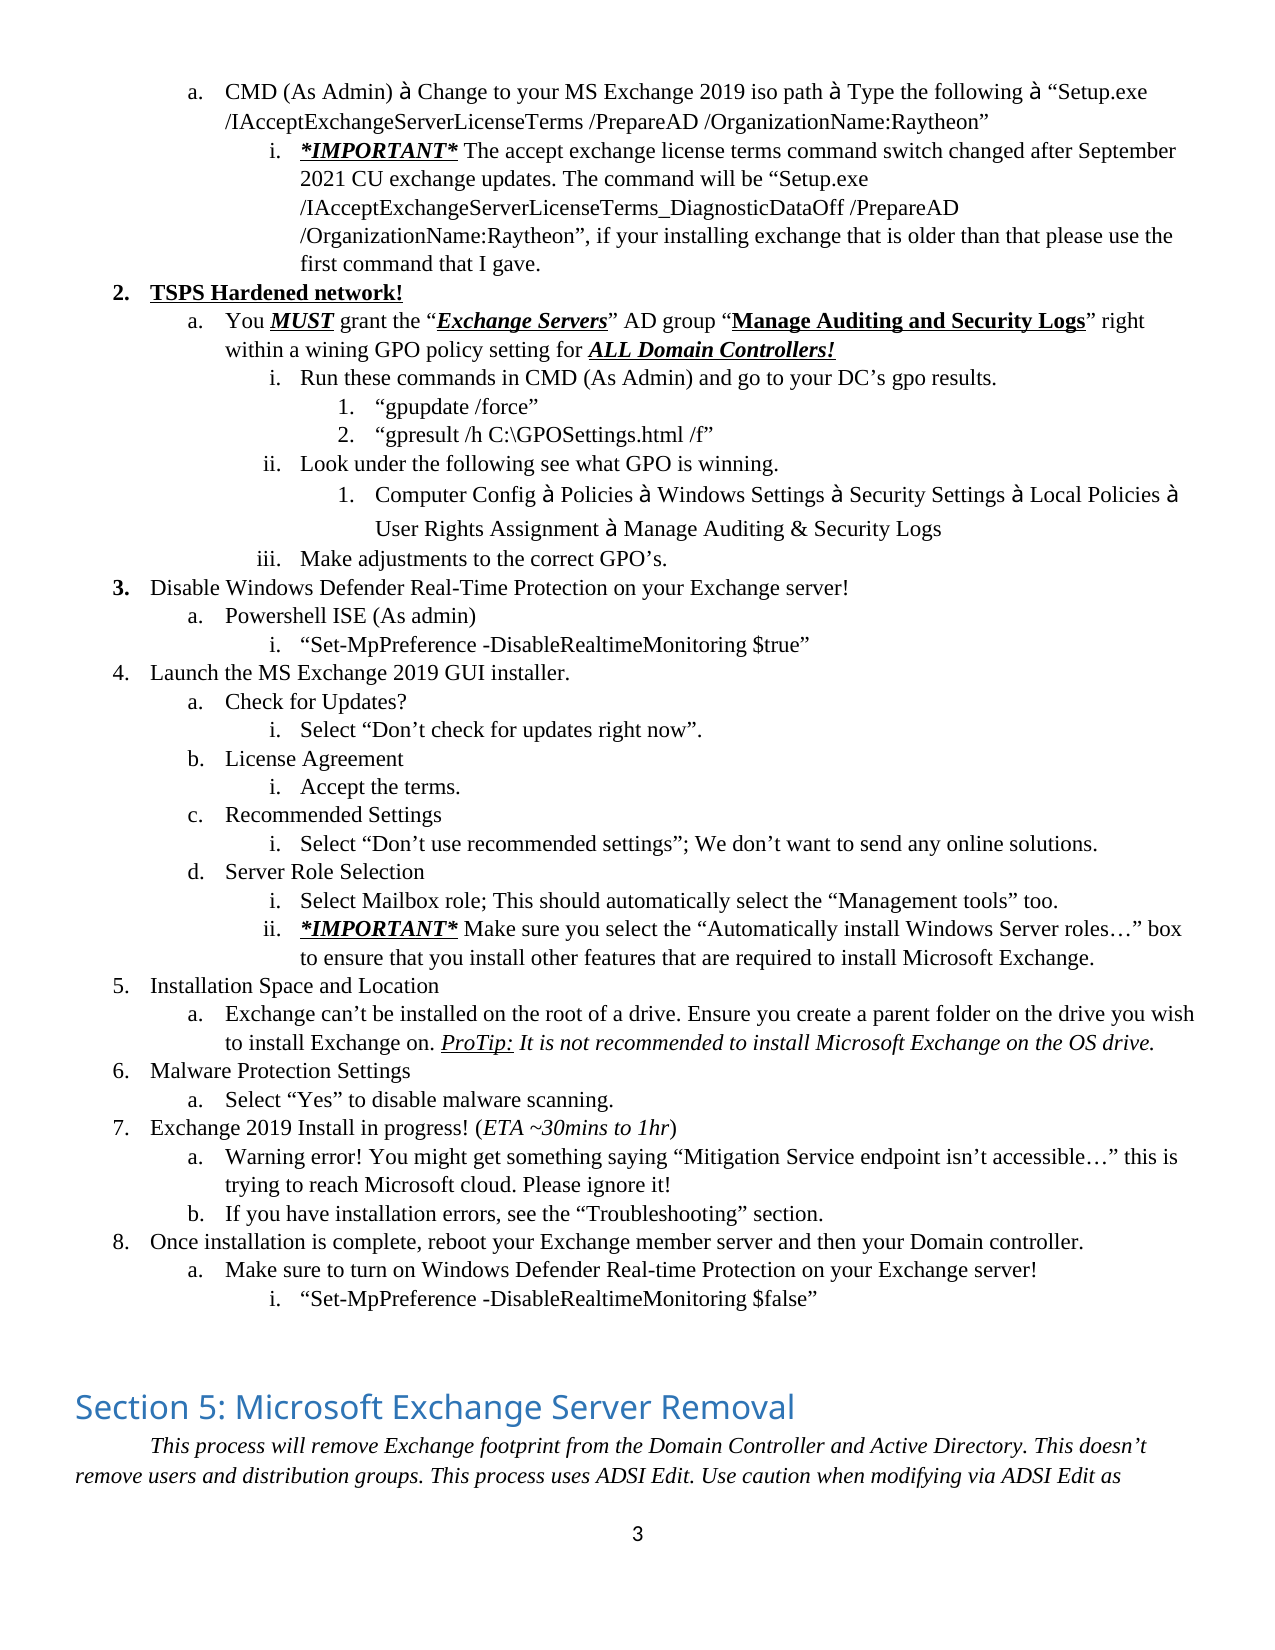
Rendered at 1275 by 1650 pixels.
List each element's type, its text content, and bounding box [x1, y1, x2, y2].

list *IMPORTANT* Make sure you select the “Automatically install Windows Server roles…” box to ensure that you install other features that are required to install Microsoft Exchange. [281, 915, 1200, 970]
list Exchange can’t be installed on the root of a drive. Ensure you create a parent folder on the drive you wish to install Exchange on. ProTip: It is not recommended to install Microsoft Exchange on the OS drive. [187, 1001, 1200, 1055]
list If you have installation errors, see the “Troubleshooting” section. [187, 1199, 1200, 1226]
list Server Role Selection [187, 858, 1200, 885]
list Select “Don’t use recommended settings”; We don’t want to send any online solutions. [281, 830, 1200, 856]
list Make adjustments to the correct GPO’s. [281, 546, 1200, 572]
list Disable Windows Defender Real-Time Protection on your Exchange server! [112, 574, 1200, 600]
list Warning error! You might get something saying “Mitigation Service endpoint isn’t accessible…” this is trying to reach Microsoft cloud. Please ignore it! [187, 1143, 1200, 1197]
list “gpupdate /force” [337, 393, 1200, 419]
list “Set-MpPreference -DisableRealtimeMonitoring $true” [281, 631, 1200, 657]
list Select “Don’t check for updates right now”. [281, 716, 1200, 742]
list Installation Space and Location [112, 972, 1200, 998]
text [75, 1432, 1200, 1489]
list Select “Yes” to disable malware scanning. [187, 1086, 1200, 1112]
list Once installation is complete, reboot your Exchange member server and then your Domain controller. [112, 1228, 1200, 1254]
list You MUST grant the “Exchange Servers” AD group “Manage Auditing and Security Logs” right within a wining GPO policy setting for ALL Domain Controllers! [187, 307, 1200, 362]
list CMD (As Admin) à Change to your MS Exchange 2019 iso path à Type the following à “Setup.exe /IAcceptExchangeServerLicenseTerms /PrepareAD /OrganizationName:Raytheon” [187, 75, 1200, 135]
list Computer Config à Policies à Windows Settings à Security Settings à Local Policies à User Rights Assignment à Manage Auditing & Security Logs [337, 478, 1200, 543]
list “gpresult /h C:\GPOSettings.html /f” [337, 421, 1200, 447]
list Malware Protection Settings [112, 1057, 1200, 1084]
list Select Mailbox role; This should automatically select the “Management tools” too. [281, 887, 1200, 913]
list Exchange 2019 Install in progress! (ETA ~30mins to 1hr) [112, 1114, 1200, 1141]
list Run these commands in CMD (As Admin) and go to your DC’s gpo results. [281, 364, 1200, 391]
list Recommended Settings [187, 801, 1200, 828]
list *IMPORTANT* The accept exchange license terms command switch changed after September 2021 CU exchange updates. The command will be “Setup.exe /IAcceptExchangeServerLicenseTerms_DiagnosticDataOff /PrepareAD /OrganizationName:Raytheon”, if your installing exchange that is older than that please use the first command that I gave. [281, 137, 1200, 277]
list Look under the following see what GPO is winning. [281, 449, 1200, 476]
list Make sure to turn on Windows Defender Real-time Protection on your Exchange server! [187, 1256, 1200, 1283]
list Powershell ISE (As admin) [187, 602, 1200, 629]
list TSPS Hardened network! [112, 279, 1200, 305]
list Accept the terms. [281, 773, 1200, 799]
list Launch the MS Exchange 2019 GUI installer. [112, 659, 1200, 686]
list Check for Updates? [187, 688, 1200, 714]
list “Set-MpPreference -DisableRealtimeMonitoring $false” [281, 1285, 1200, 1311]
subtitle Section 5: Microsoft Exchange Server Removal [75, 1383, 1200, 1429]
list License Agreement [187, 744, 1200, 771]
